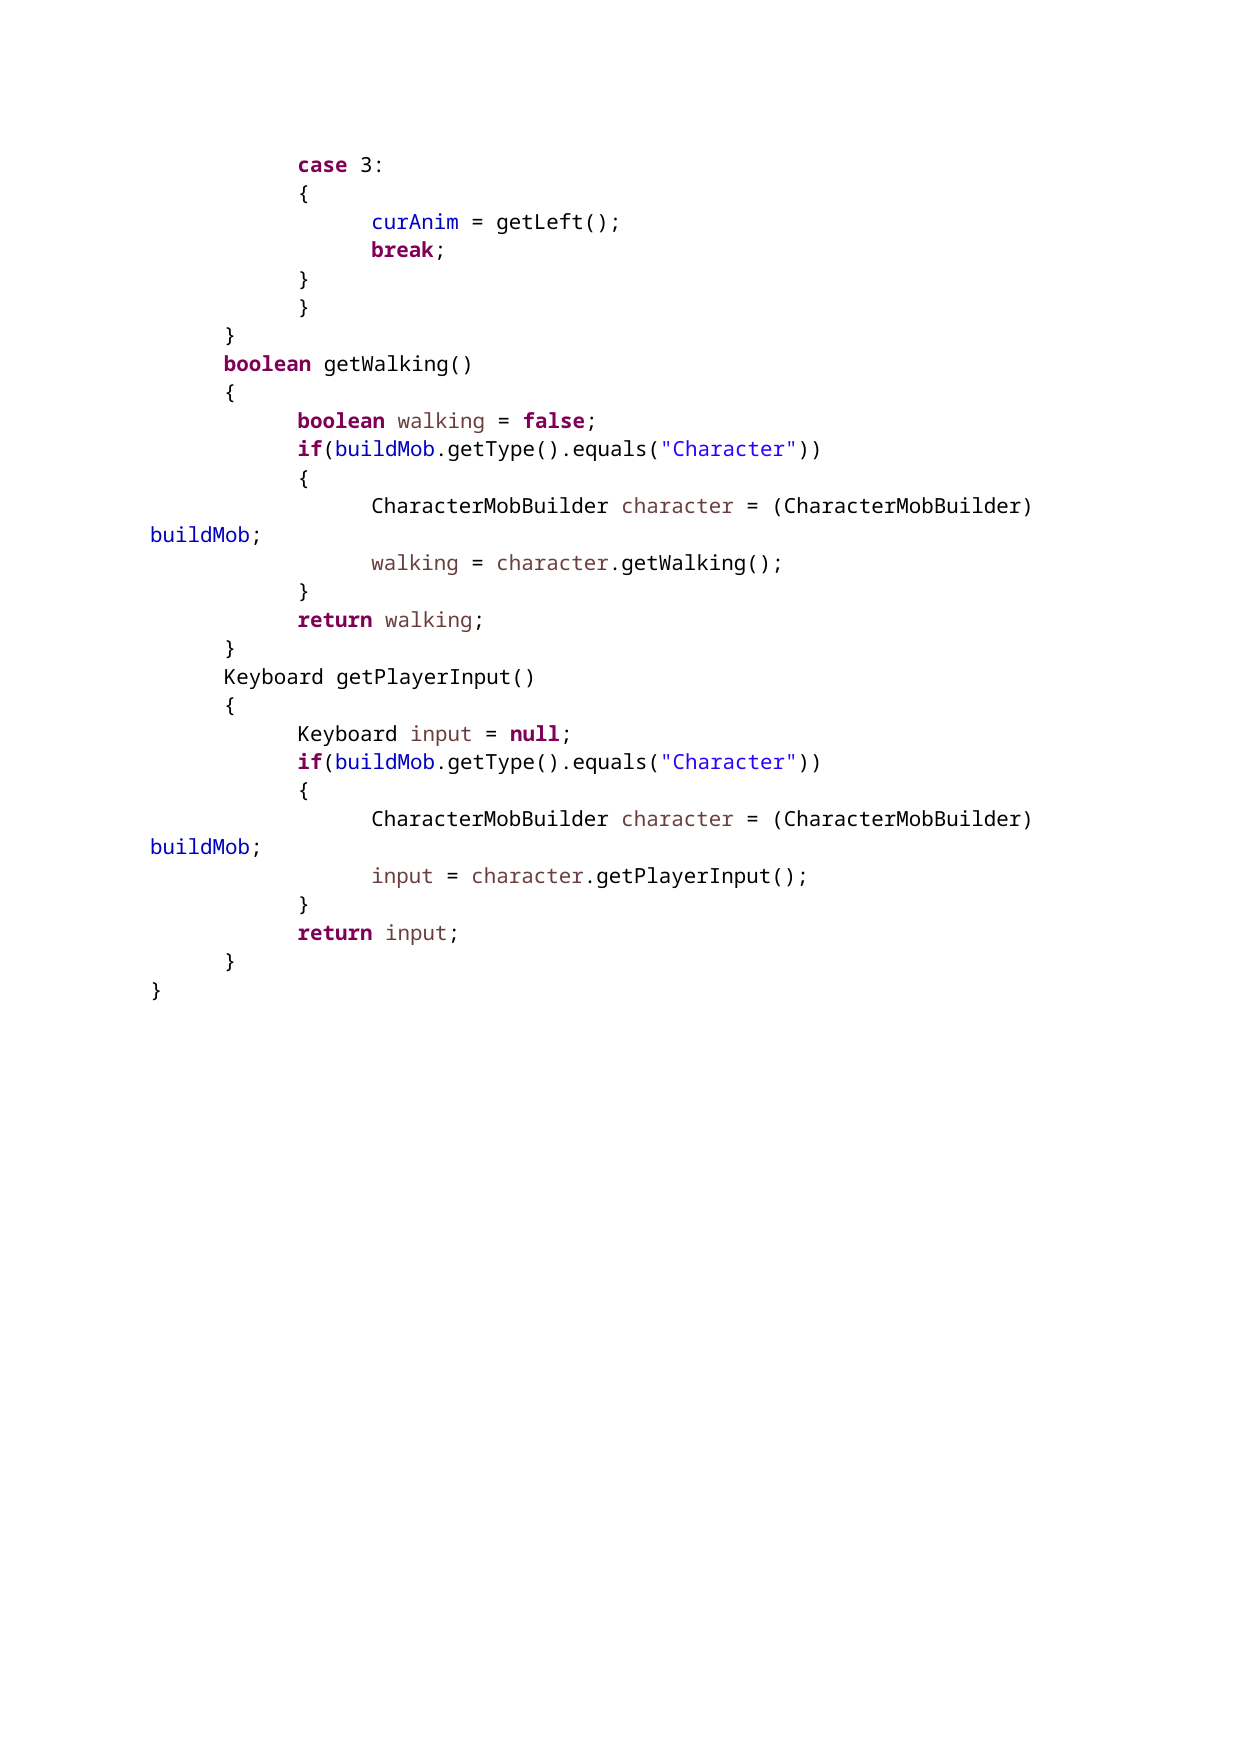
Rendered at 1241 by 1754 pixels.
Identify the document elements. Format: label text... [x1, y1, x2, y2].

text break; [150, 235, 1090, 264]
text } [150, 946, 1090, 975]
text } [150, 577, 1090, 605]
text } [150, 264, 1090, 292]
text CharacterMobBuilder character = (CharacterMobBuilder) buildMob; [150, 804, 1090, 861]
text boolean walking = false; [150, 406, 1090, 434]
text } [150, 633, 1090, 662]
text if(buildMob.getType().equals("Character")) [150, 434, 1090, 463]
text Keyboard getPlayerInput() [150, 662, 1090, 690]
text Keyboard input = null; [150, 719, 1090, 747]
text input = character.getPlayerInput(); [150, 861, 1090, 889]
text if(buildMob.getType().equals("Character")) [150, 747, 1090, 776]
text { [150, 178, 1090, 207]
text } [150, 889, 1090, 918]
text } [150, 975, 1090, 1003]
text case 3: [150, 150, 1090, 178]
text } [150, 292, 1090, 321]
text walking = character.getWalking(); [150, 548, 1090, 577]
text { [150, 377, 1090, 406]
text return input; [150, 918, 1090, 946]
text { [150, 690, 1090, 719]
text return walking; [150, 605, 1090, 633]
text boolean getWalking() [150, 349, 1090, 377]
text { [150, 463, 1090, 491]
text curAnim = getLeft(); [150, 207, 1090, 235]
text { [150, 776, 1090, 804]
text } [150, 321, 1090, 349]
text CharacterMobBuilder character = (CharacterMobBuilder) buildMob; [150, 491, 1090, 548]
